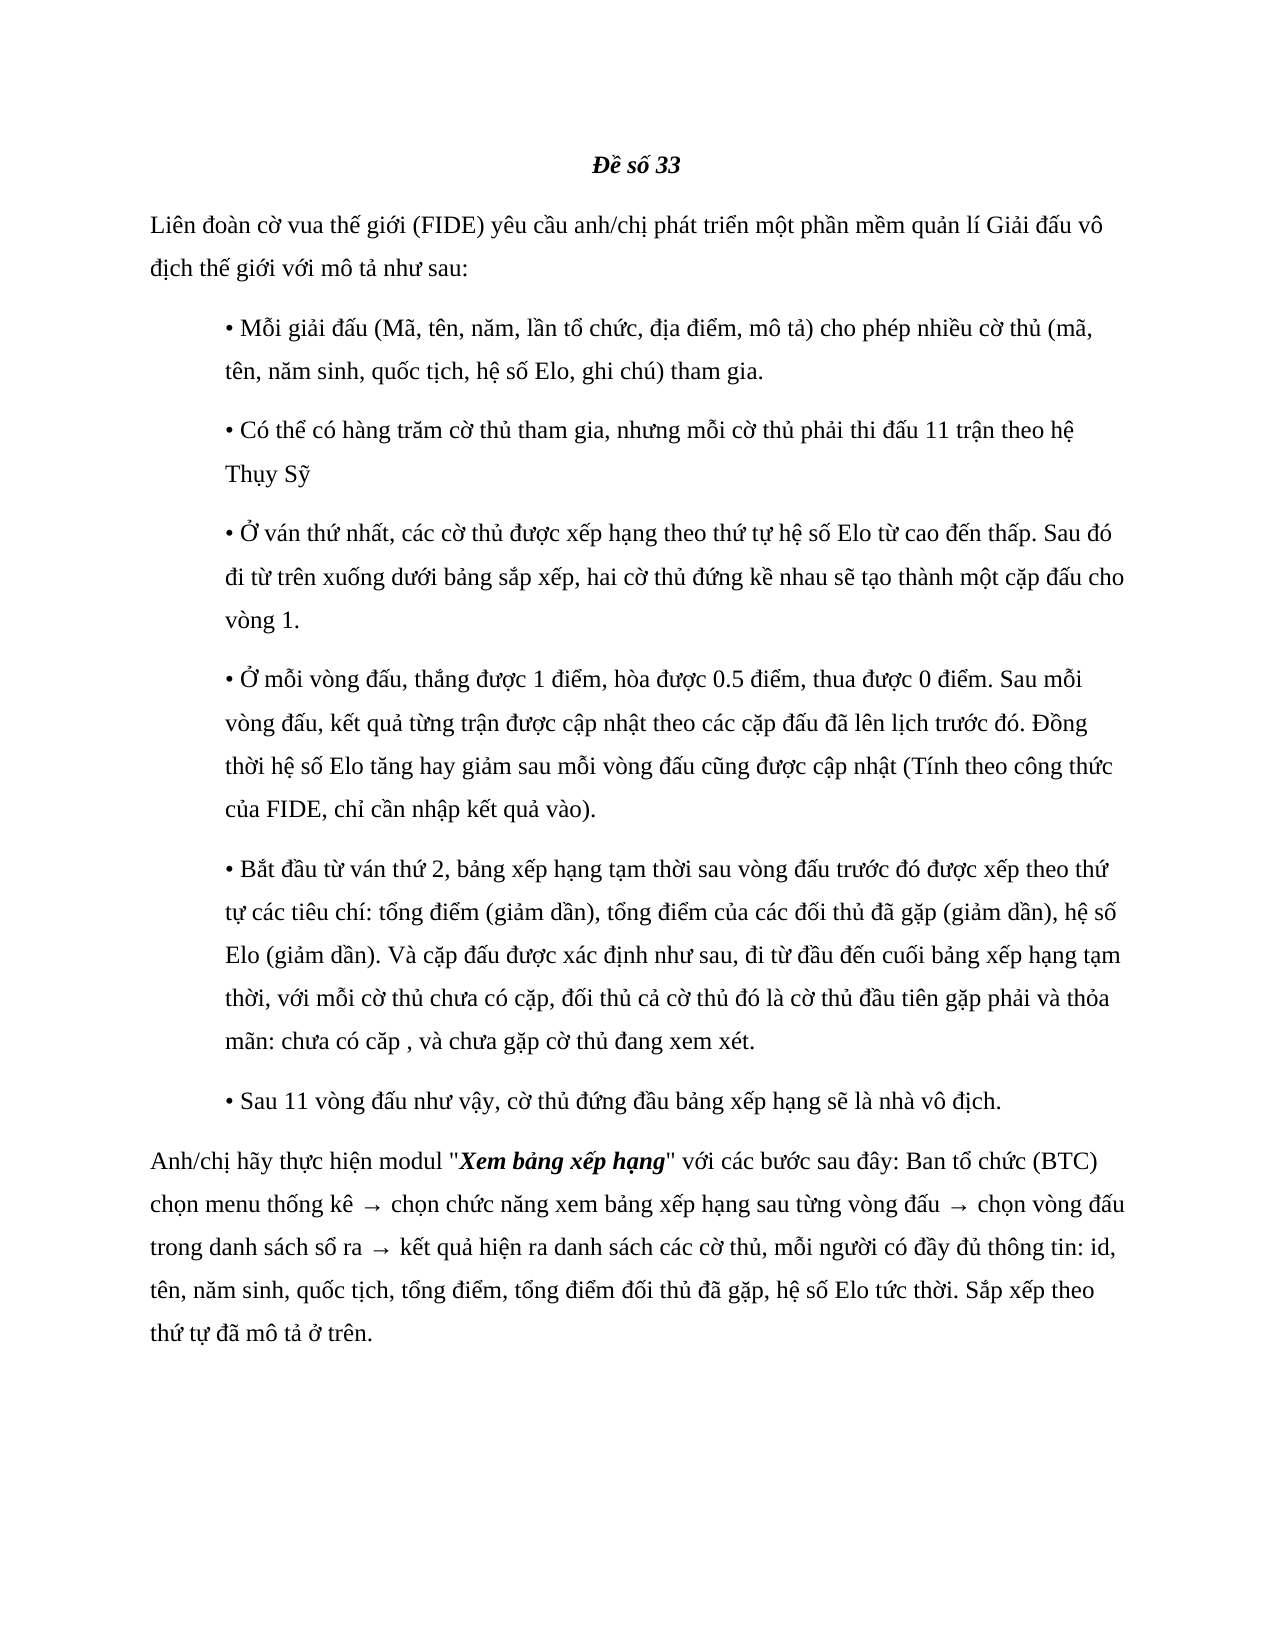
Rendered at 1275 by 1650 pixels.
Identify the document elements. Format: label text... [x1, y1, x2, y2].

text • Mỗi giải đấu (Mã, tên, năm, lần tổ chức, địa điểm, mô tả) cho phép nhiều cờ thủ (mã, tên, năm sinh, quốc tịch, hệ số Elo, ghi chú) tham gia. [225, 313, 1125, 384]
text Liên đoàn cờ vua thế giới (FIDE) yêu cầu anh/chị phát triển một phần mềm quản lí Giải đấu vô địch thế giới với mô tả như sau: [150, 210, 1125, 282]
text Anh/chị hãy thực hiện modul "Xem bảng xếp hạng" với các bước sau đây: Ban tổ chức (BTC) chọn menu thống kê → chọn chức năng xem bảng xếp hạng sau từng vòng đấu → chọn vòng đấu trong danh sách sổ ra → kết quả hiện ra danh sách các cờ thủ, mỗi người có đầy đủ thông tin: id, tên, năm sinh, quốc tịch, tổng điểm, tổng điểm đối thủ đã gặp, hệ số Elo tức thời. Sắp xếp theo thứ tự đã mô tả ở trên. [150, 1146, 1125, 1347]
text • Có thể có hàng trăm cờ thủ tham gia, nhưng mỗi cờ thủ phải thi đấu 11 trận theo hệ Thụy Sỹ [225, 416, 1125, 487]
text • Ở ván thứ nhất, các cờ thủ được xếp hạng theo thứ tự hệ số Elo từ cao đến thấp. Sau đó đi từ trên xuống dưới bảng sắp xếp, hai cờ thủ đứng kề nhau sẽ tạo thành một cặp đấu cho vòng 1. [225, 518, 1125, 633]
text • Bắt đầu từ ván thứ 2, bảng xếp hạng tạm thời sau vòng đấu trước đó được xếp theo thứ tự các tiêu chí: tổng điểm (giảm dần), tổng điểm của các đối thủ đã gặp (giảm dần), hệ số Elo (giảm dần). Và cặp đấu được xác định như sau, đi từ đầu đến cuối bảng xếp hạng tạm thời, với mỗi cờ thủ chưa có cặp, đối thủ cả cờ thủ đó là cờ thủ đầu tiên gặp phải và thỏa mãn: chưa có căp , và chưa gặp cờ thủ đang xem xét. [225, 854, 1125, 1055]
text Đề số 33 [150, 150, 1125, 179]
text • Ở mỗi vòng đấu, thắng được 1 điểm, hòa được 0.5 điểm, thua được 0 điểm. Sau mỗi vòng đấu, kết quả từng trận được cập nhật theo các cặp đấu đã lên lịch trước đó. Đồng thời hệ số Elo tăng hay giảm sau mỗi vòng đấu cũng được cập nhật (Tính theo công thức của FIDE, chỉ cần nhập kết quả vào). [225, 664, 1125, 823]
text • Sau 11 vòng đấu như vậy, cờ thủ đứng đầu bảng xếp hạng sẽ là nhà vô địch. [225, 1086, 1125, 1115]
